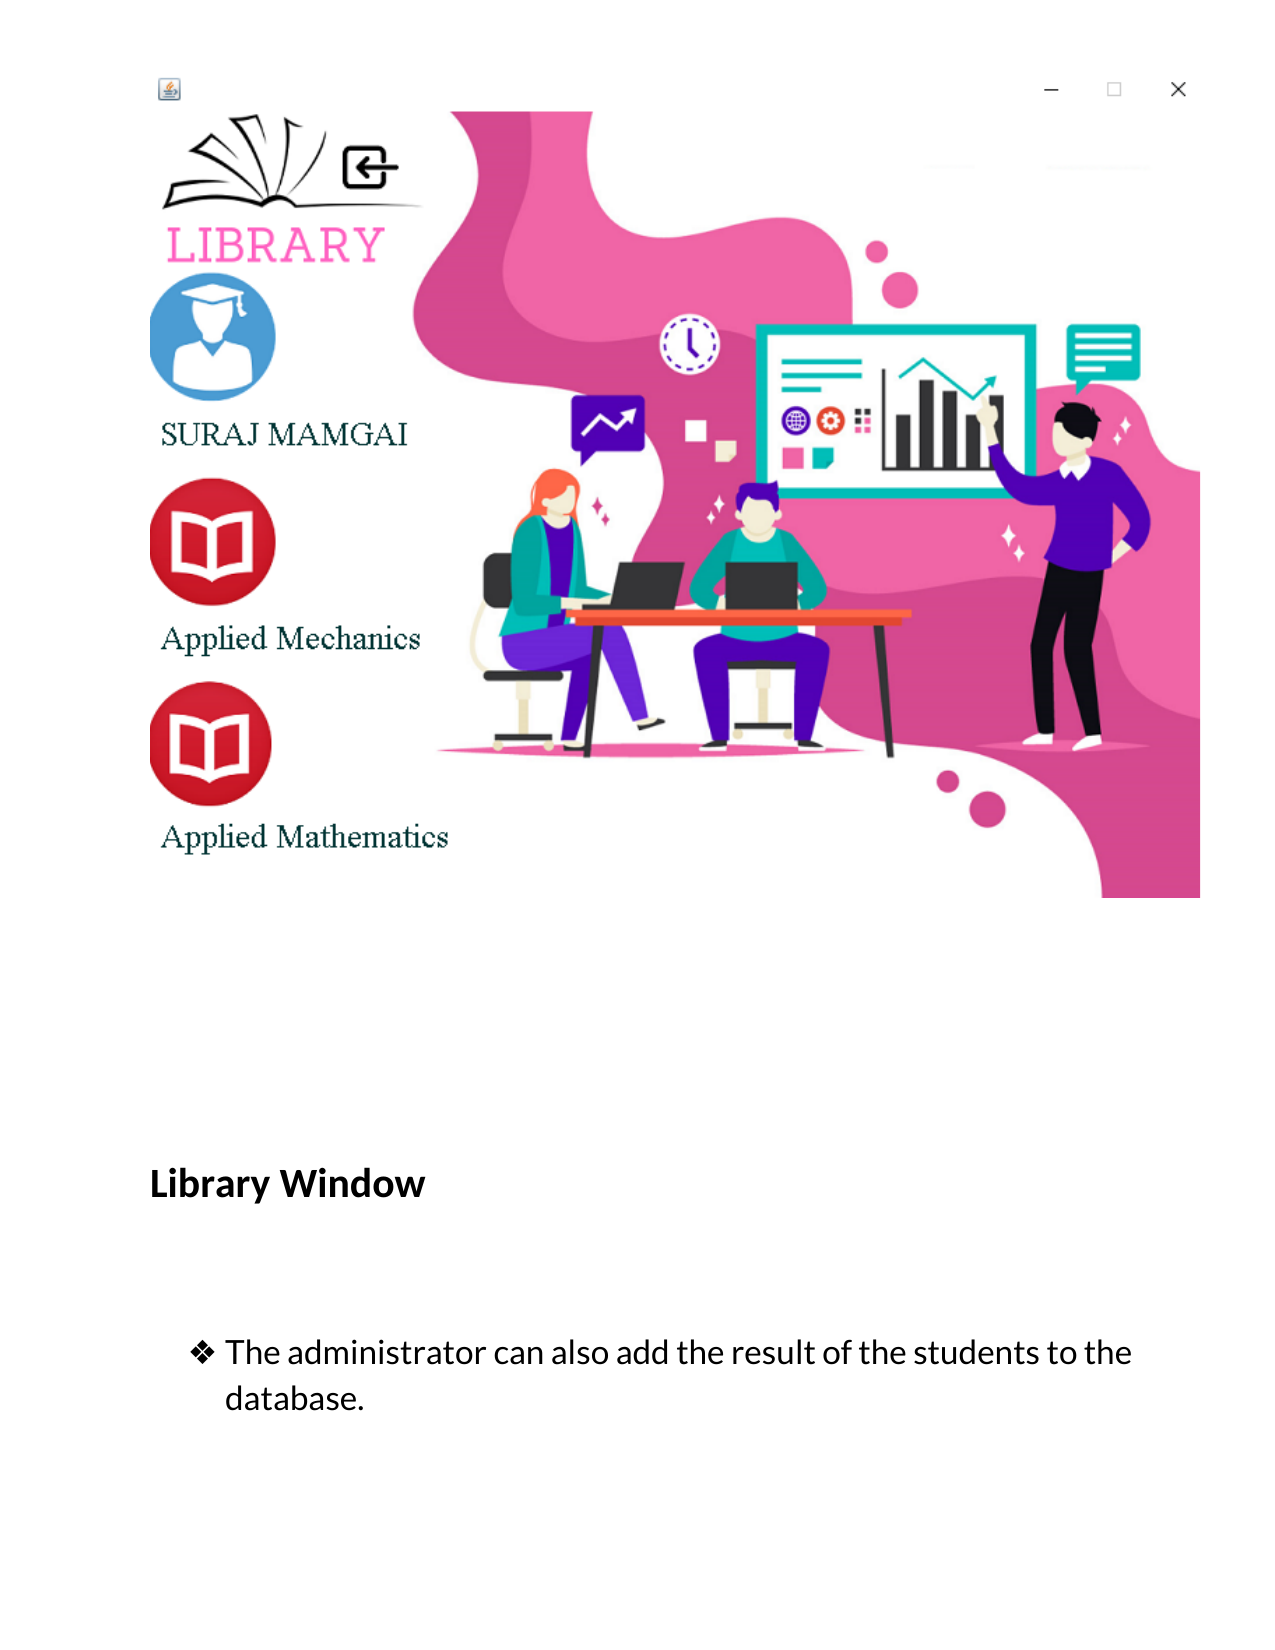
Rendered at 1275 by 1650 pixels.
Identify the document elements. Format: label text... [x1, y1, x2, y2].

list The administrator can also add the result of the students to the database. [187, 1332, 1200, 1418]
text Library Window [150, 1157, 1200, 1207]
picture [150, 75, 1200, 898]
